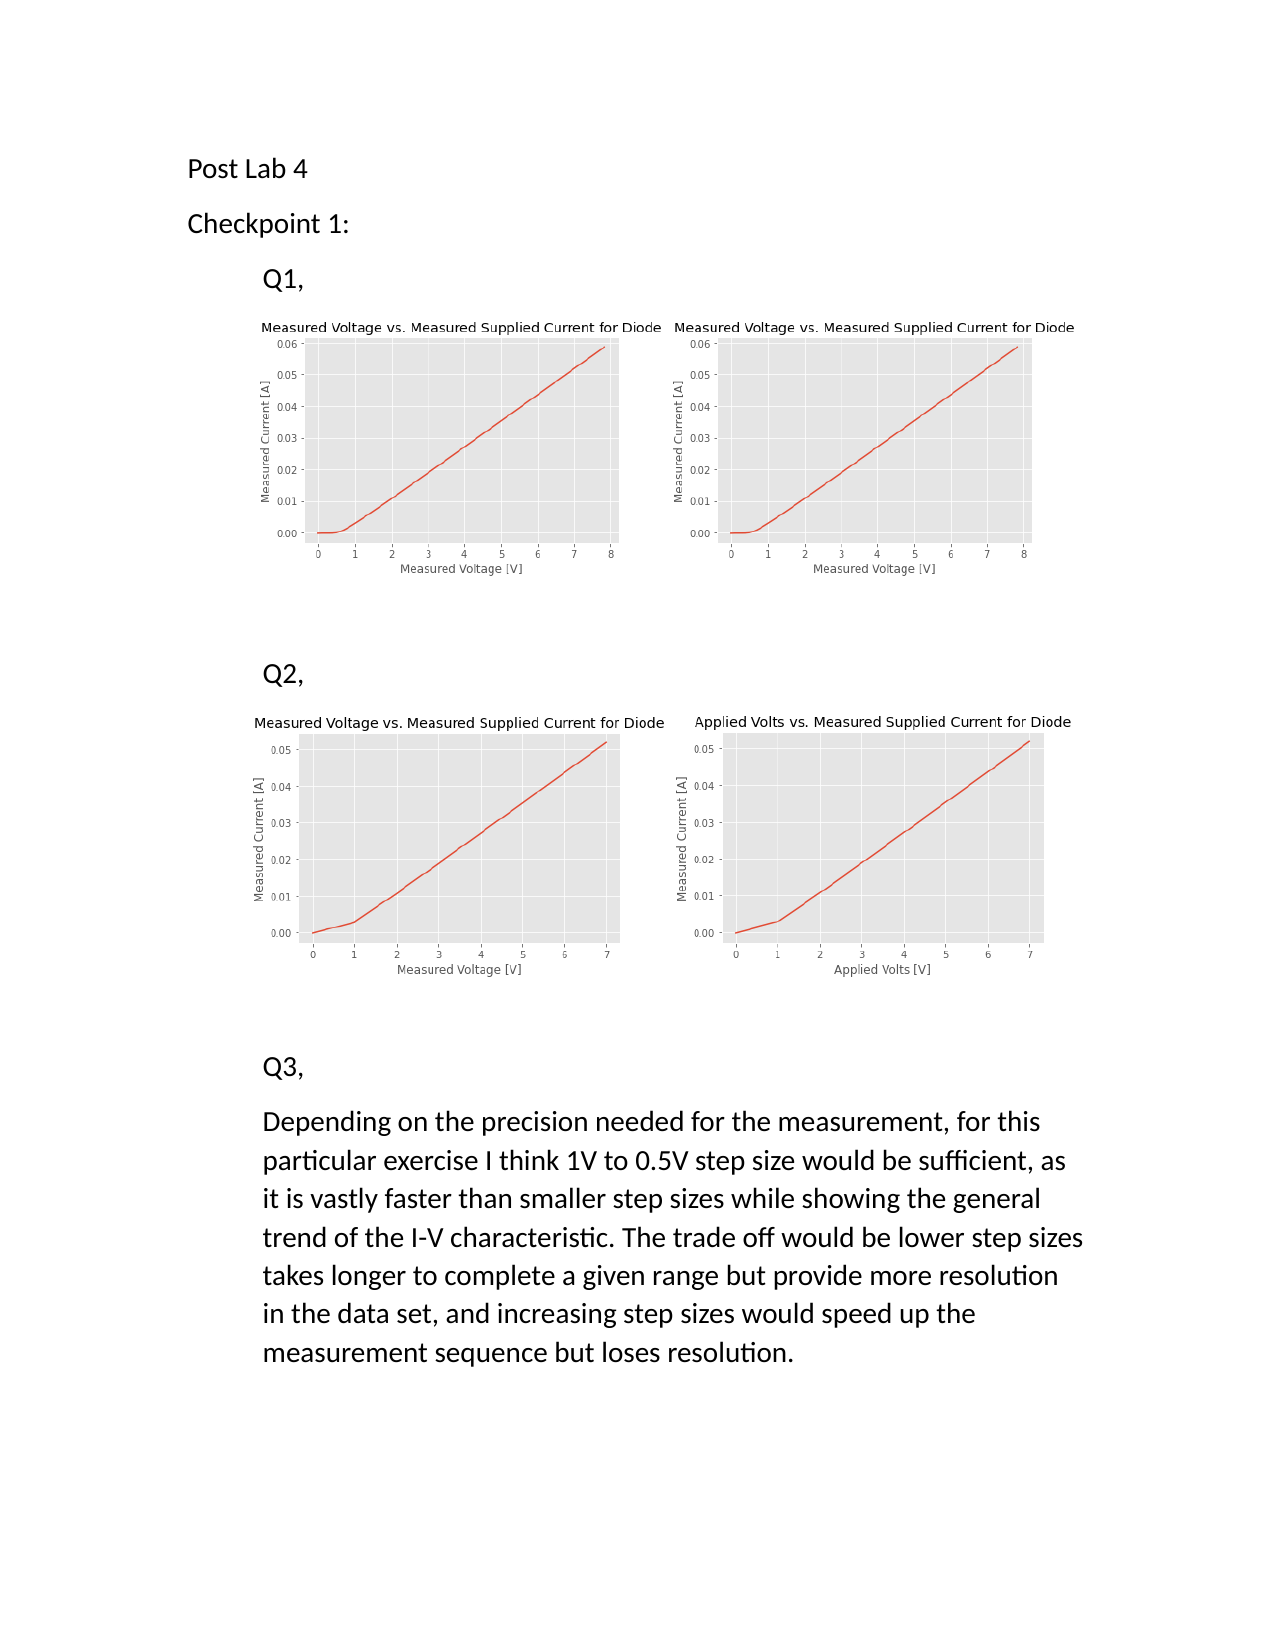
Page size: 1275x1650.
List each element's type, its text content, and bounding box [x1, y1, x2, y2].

picture [246, 709, 1077, 982]
text Checkpoint 1: [187, 205, 1087, 241]
text Q1, [187, 260, 1087, 296]
text Post Lab 4 [187, 150, 1087, 186]
picture [253, 315, 1080, 580]
text Q3, [187, 1048, 1087, 1084]
text Q2, [187, 655, 1087, 690]
